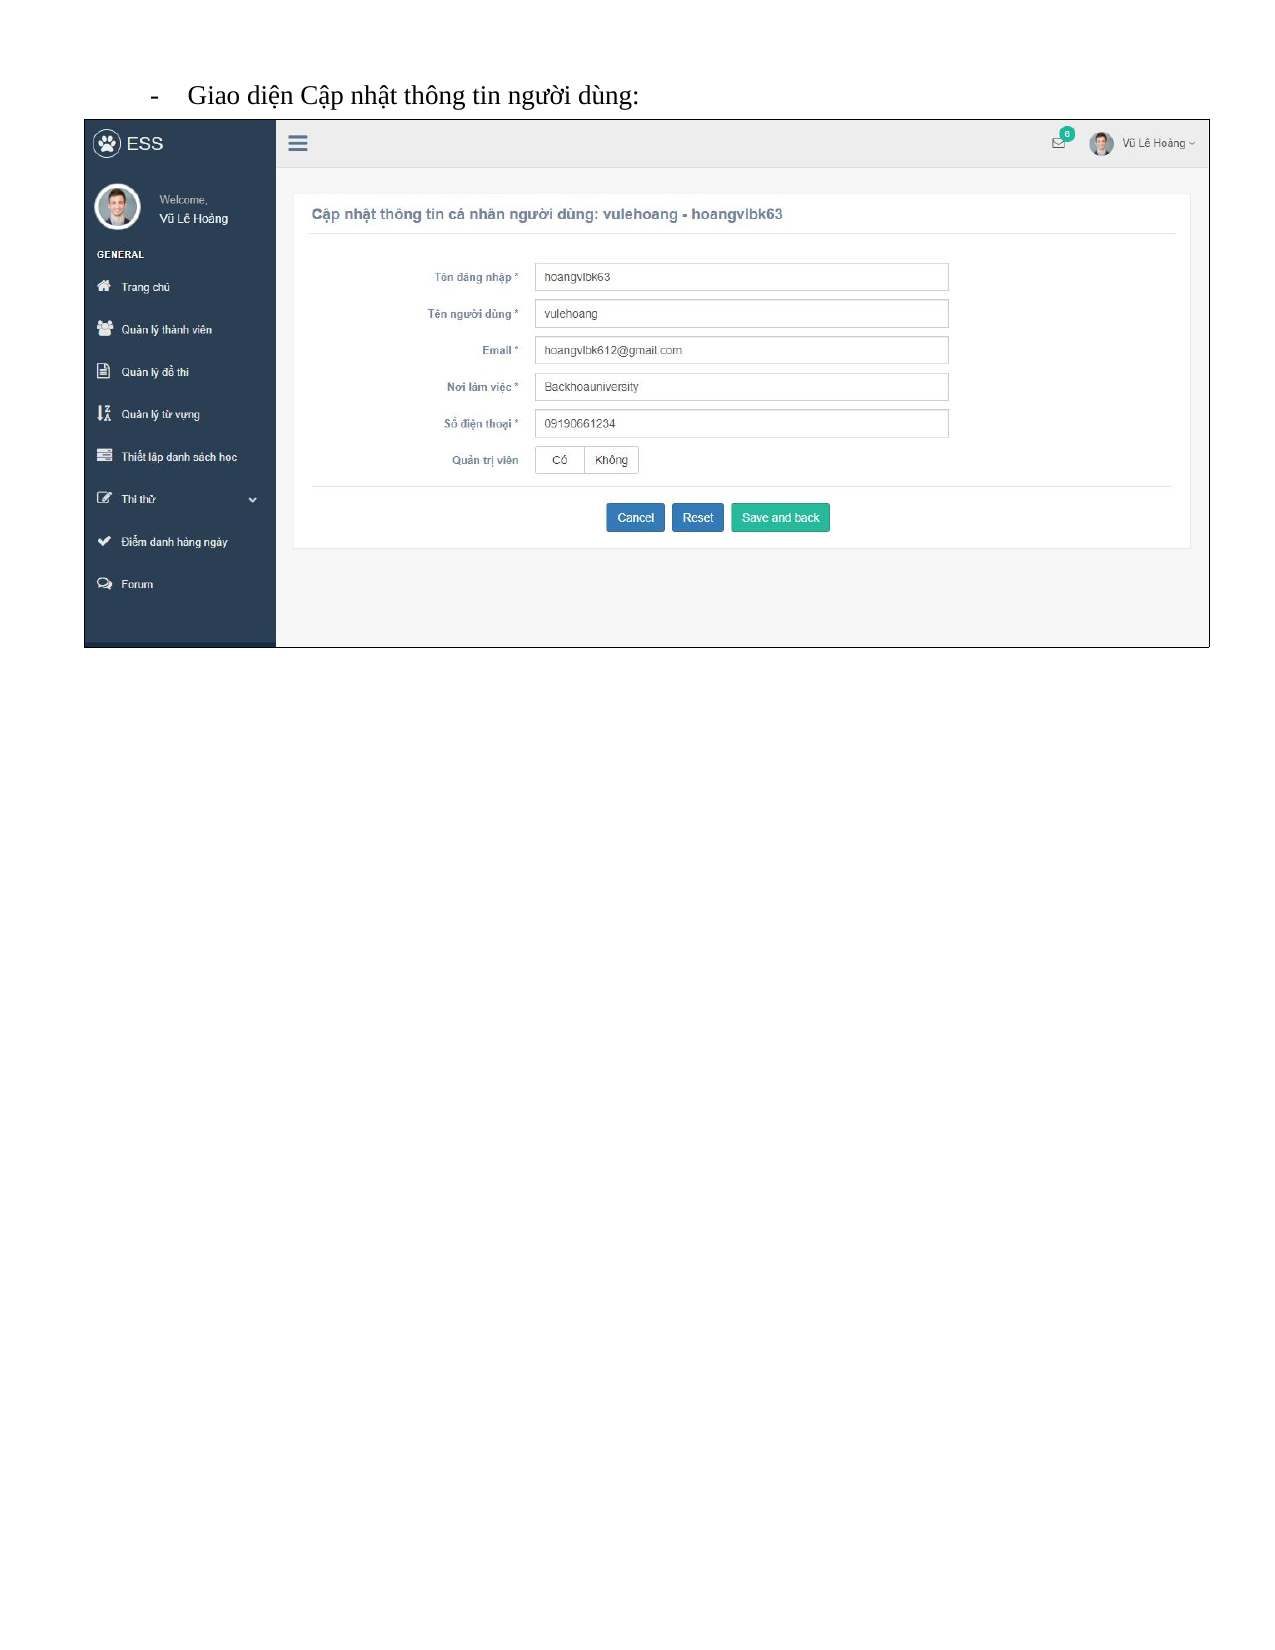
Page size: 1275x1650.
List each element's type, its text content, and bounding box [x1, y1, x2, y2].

picture [85, 120, 1209, 647]
list Giao diện Cập nhật thông tin người dùng: [150, 79, 1200, 110]
